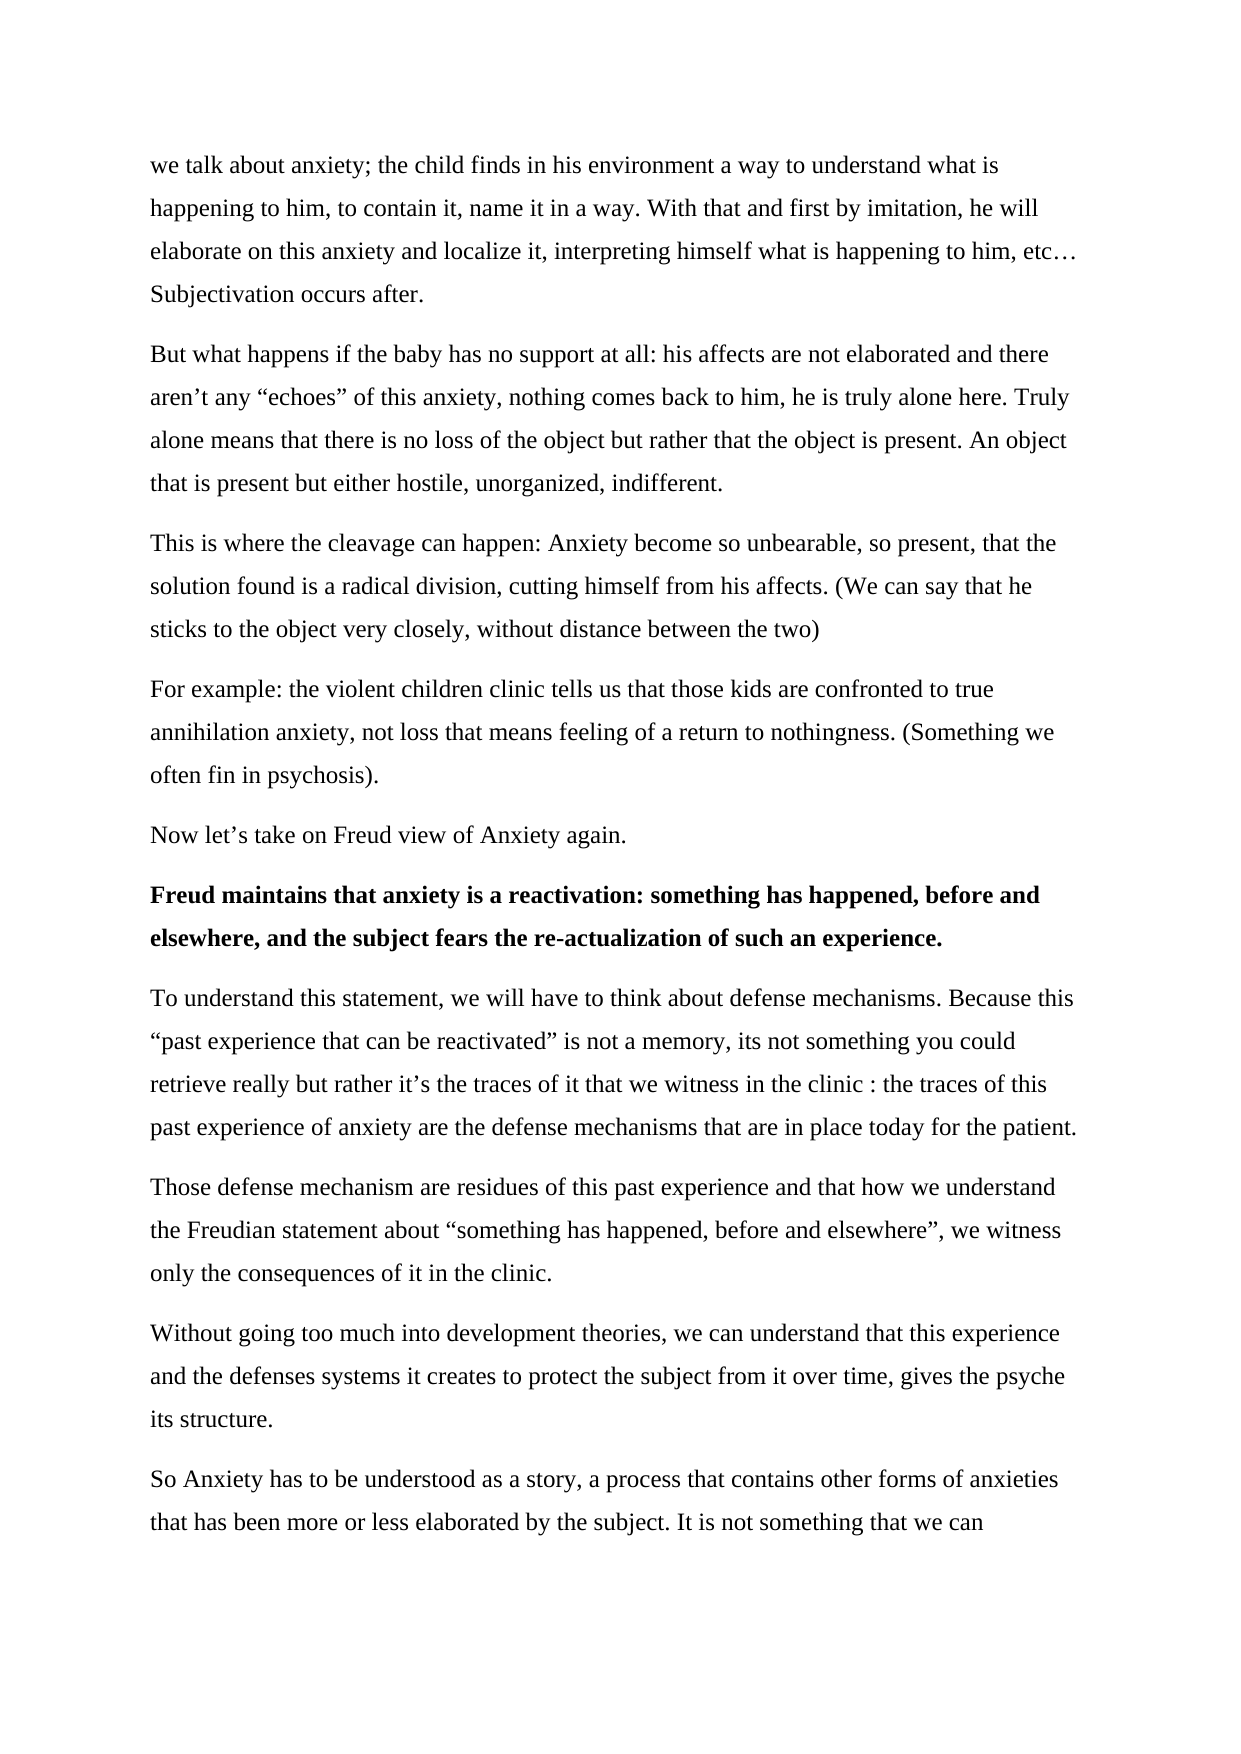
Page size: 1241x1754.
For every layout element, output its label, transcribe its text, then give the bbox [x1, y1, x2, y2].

text Freud maintains that anxiety is a reactivation: something has happened, before and elsewhere, and the subject fears the re-actualization of such an experience. [150, 880, 1090, 952]
text This is where the cleavage can happen: Anxiety become so unbearable, so present, that the solution found is a radical division, cutting himself from his affects. (We can say that he sticks to the object very closely, without distance between the two) [150, 528, 1090, 643]
text But what happens if the baby has no support at all: his affects are not elaborated and there aren’t any “echoes” of this anxiety, nothing comes back to him, he is truly alone here. Truly alone means that there is no loss of the object but rather that the object is present. An object that is present but either hostile, unorganized, indifferent. [150, 339, 1090, 497]
text Without going too much into development theories, we can understand that this experience and the defenses systems it creates to protect the subject from it over time, gives the psyche its structure. [150, 1318, 1090, 1433]
text Those defense mechanism are residues of this past experience and that how we understand the Freudian statement about “something has happened, before and elsewhere”, we witness only the consequences of it in the clinic. [150, 1172, 1090, 1287]
text Now let’s take on Freud view of Anxiety again. [150, 820, 1090, 849]
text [150, 150, 1090, 308]
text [150, 1464, 1090, 1536]
text For example: the violent children clinic tells us that those kids are confronted to true annihilation anxiety, not loss that means feeling of a return to nothingness. (Something we often fin in psychosis). [150, 674, 1090, 789]
text To understand this statement, we will have to think about defense mechanisms. Because this “past experience that can be reactivated” is not a memory, its not something you could retrieve really but rather it’s the traces of it that we witness in the clinic : the traces of this past experience of anxiety are the defense mechanisms that are in place today for the patient. [150, 983, 1090, 1141]
